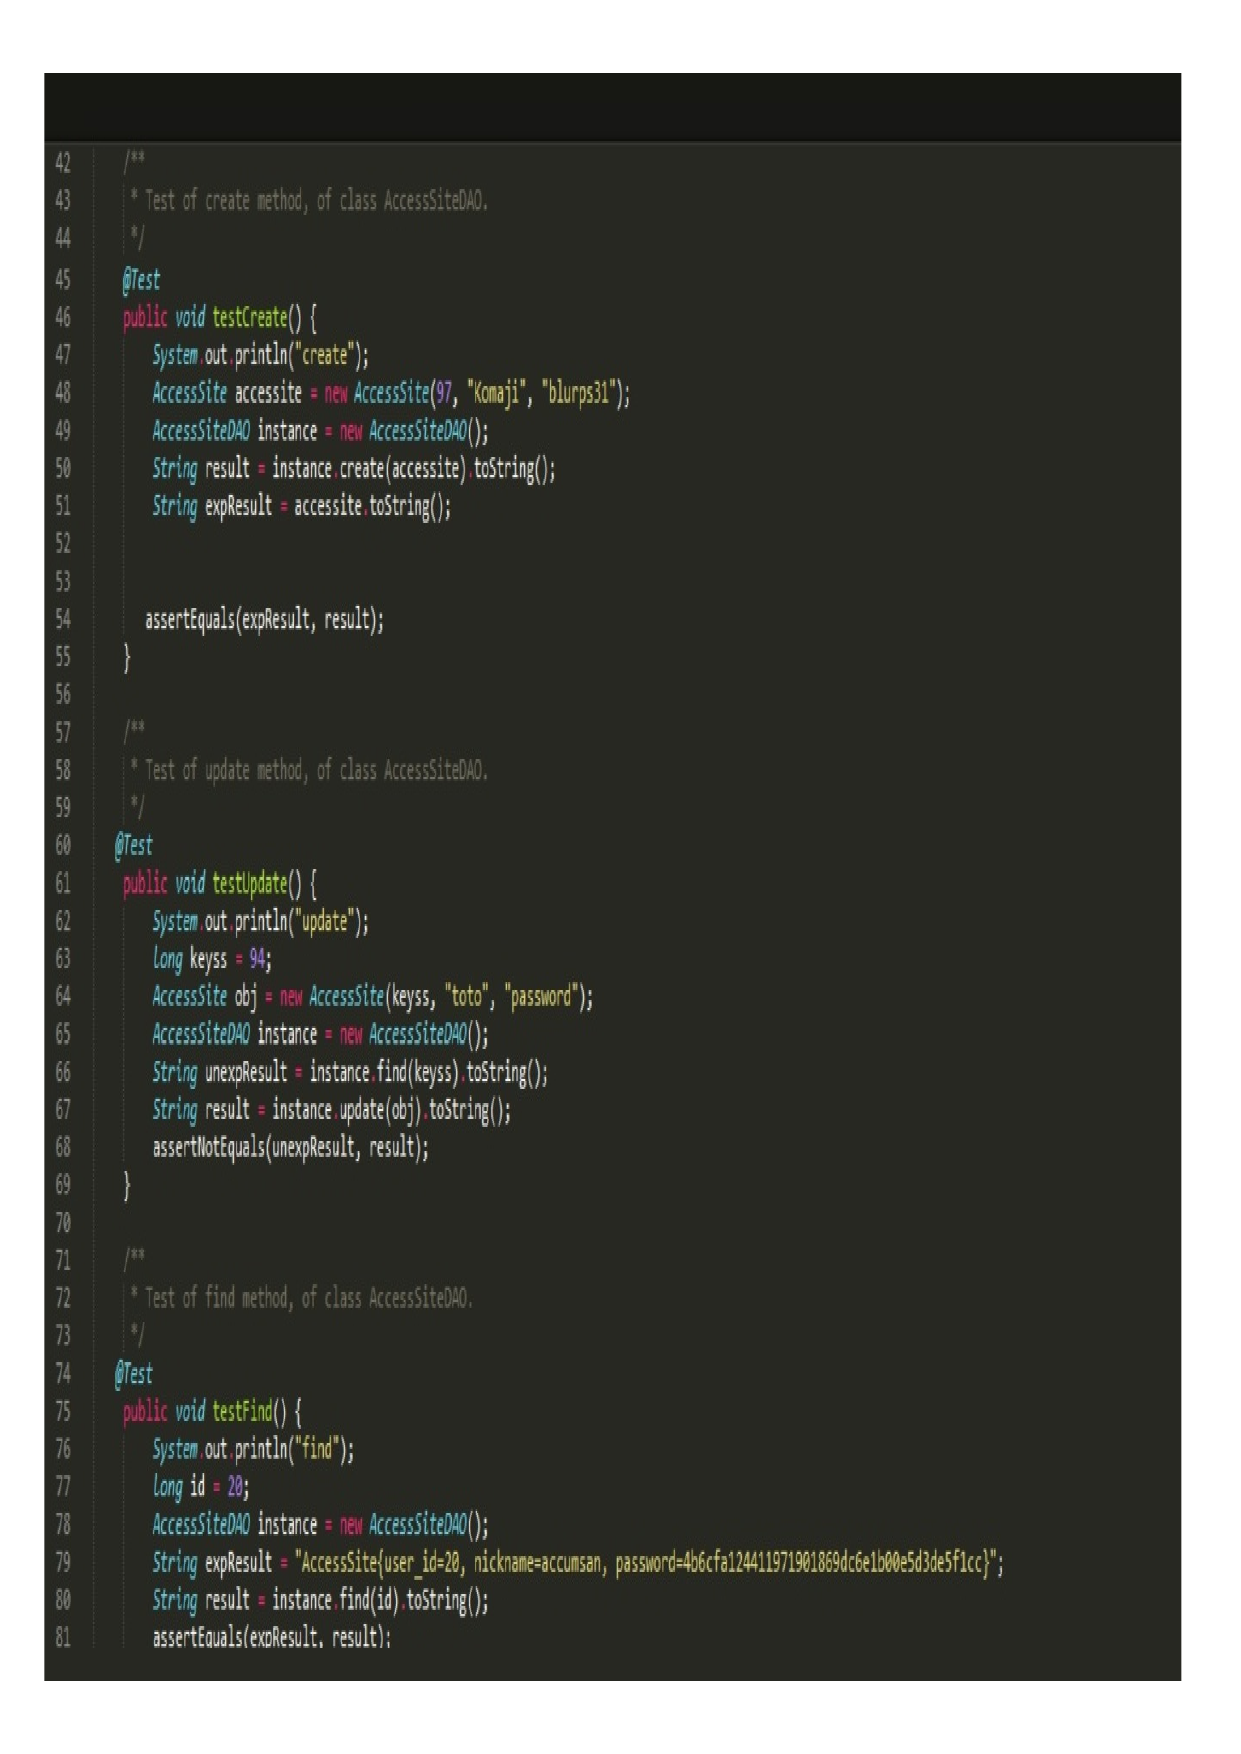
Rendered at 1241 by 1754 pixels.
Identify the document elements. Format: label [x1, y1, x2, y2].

picture [44, 73, 1182, 1681]
